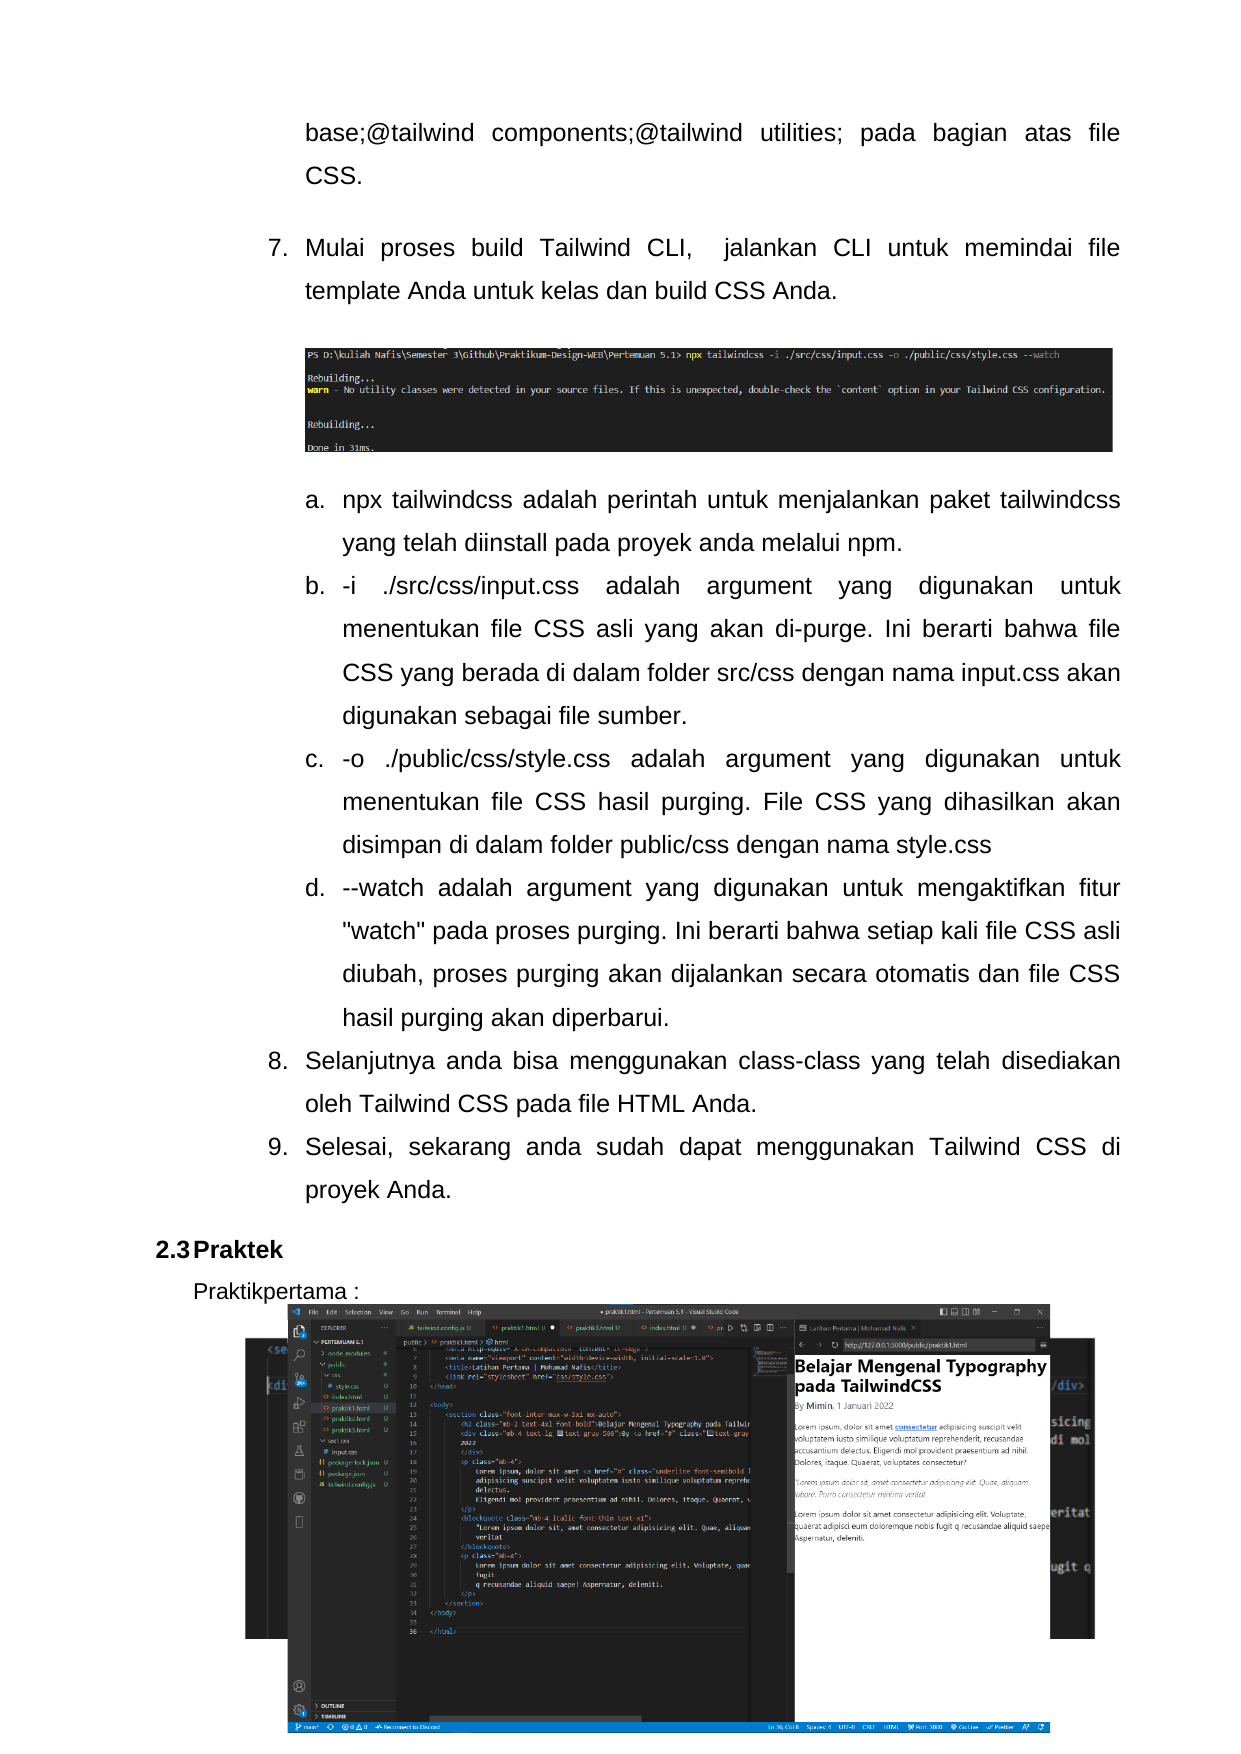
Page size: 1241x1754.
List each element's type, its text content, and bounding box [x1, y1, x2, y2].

list Selanjutnya anda bisa menggunakan class-class yang telah disediakan oleh Tailwind CSS pada file HTML Anda. [268, 1347, 1122, 1419]
list --watch adalah argument yang digunakan untuk mengaktifkan fitur "watch" pada proses purging. Ini berarti bahwa setiap kali file CSS asli diubah, proses purging akan dijalankan secara otomatis dan file CSS hasil purging akan diperbarui. [305, 1175, 1122, 1333]
picture [477, 327, 913, 463]
list Selesai, sekarang anda sudah dapat menggunakan Tailwind CSS di proyek Anda. [268, 1433, 1122, 1505]
picture [305, 650, 1113, 754]
list Mulai proses build Tailwind CLI, jalankan CLI untuk memindai file template Anda untuk kelas dan build CSS Anda. [268, 535, 1122, 607]
list Buat sebuah file CSS baru di dalam folder proyek Anda, misalnya buat folder src/css kemudian buat file baru input.css, kemudian import Tailwind CSS ke dalam file tersebut dengan menambahkan baris @tailwind base;@tailwind components;@tailwind utilities; pada bagian atas file CSS. [268, 149, 1122, 492]
list npx tailwindcss adalah perintah untuk menjalankan paket tailwindcss yang telah diinstall pada proyek anda melalui npm. [305, 787, 1122, 858]
list -i ./src/css/input.css adalah argument yang digunakan untuk menentukan file CSS asli yang akan di-purge. Ini berarti bahwa file CSS yang berada di dalam folder src/css dengan nama input.css akan digunakan sebagai file sumber. [305, 873, 1122, 1031]
list -o ./public/css/style.css adalah argument yang digunakan untuk menentukan file CSS hasil purging. File CSS yang dihasilkan akan disimpan di dalam folder public/css dengan nama style.css [305, 1045, 1122, 1160]
